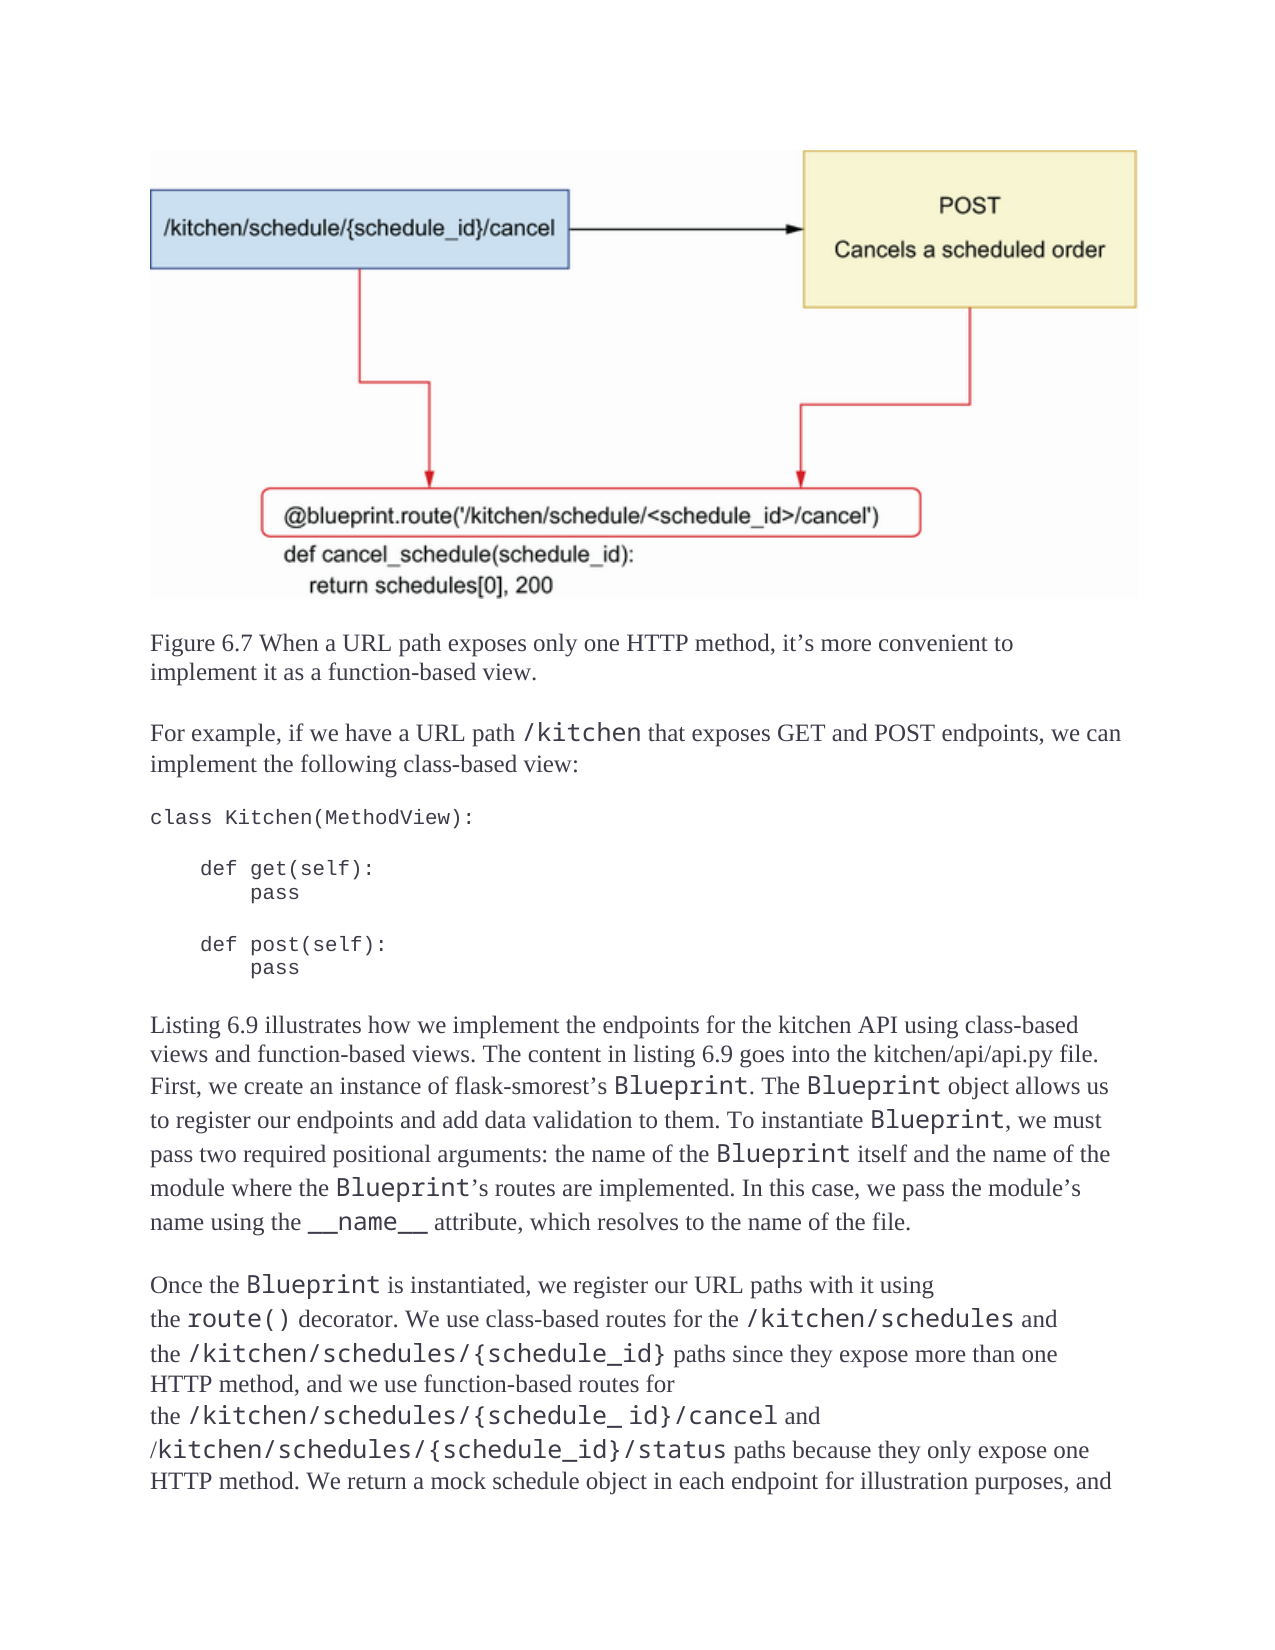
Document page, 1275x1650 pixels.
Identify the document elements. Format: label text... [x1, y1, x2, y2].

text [150, 1267, 1125, 1495]
text def post(self): [150, 934, 1125, 957]
text class Kitchen(MethodView): [150, 807, 1125, 830]
text Figure 6.7 When a URL path exposes only one HTTP method, it’s more convenient to implement it as a function-based view. [150, 628, 1125, 686]
text pass [150, 882, 1125, 906]
picture [150, 150, 1139, 599]
text Listing 6.9 illustrates how we implement the endpoints for the kitchen API using class-based views and function-based views. The content in listing 6.9 goes into the kitchen/api/api.py file. First, we create an instance of flask-smorest’s Blueprint. The Blueprint object allows us to register our endpoints and add data validation to them. To instantiate Blueprint, we must pass two required positional arguments: the name of the Blueprint itself and the name of the module where the Blueprint’s routes are implemented. In this case, we pass the module’s name using the __name__ attribute, which resolves to the name of the file. [150, 1010, 1125, 1238]
text pass [150, 957, 1125, 981]
text def get(self): [150, 858, 1125, 882]
text For example, if we have a URL path /kitchen that exposes GET and POST endpoints, we can implement the following class-based view: [150, 715, 1125, 777]
